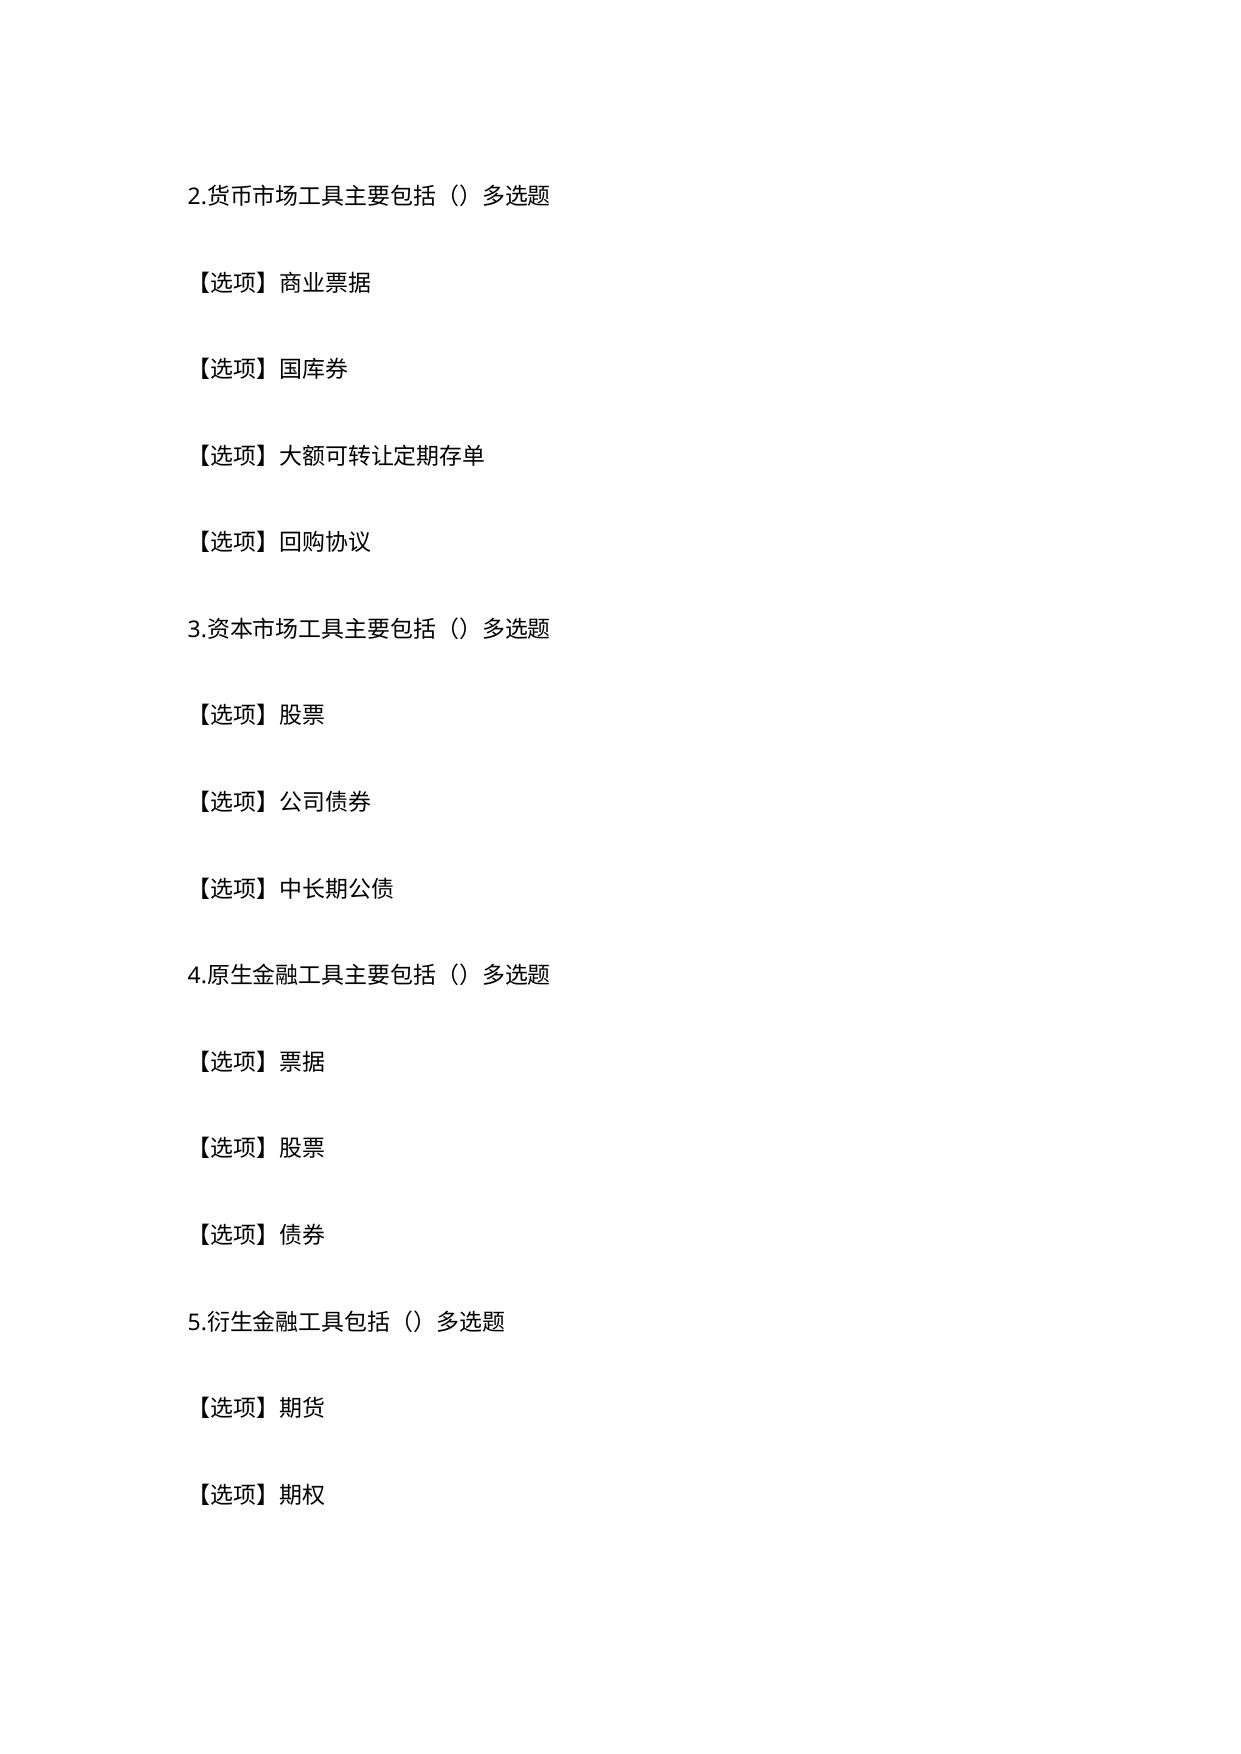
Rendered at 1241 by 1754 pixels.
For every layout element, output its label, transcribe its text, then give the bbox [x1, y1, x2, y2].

text 【选项】中长期公债 [187, 855, 1053, 920]
text 4.原生金融工具主要包括（）多选题 [187, 941, 1053, 1006]
text 【选项】商业票据 [187, 249, 1053, 314]
text 【选项】国库券 [187, 335, 1053, 400]
text 【选项】期货 [187, 1374, 1053, 1439]
text 【选项】公司债券 [187, 768, 1053, 833]
text 3.资本市场工具主要包括（）多选题 [187, 595, 1053, 660]
text 【选项】大额可转让定期存单 [187, 422, 1053, 487]
text 【选项】票据 [187, 1028, 1053, 1093]
text 【选项】回购协议 [187, 508, 1053, 573]
text 【选项】期权 [187, 1461, 1053, 1526]
text 2.货币市场工具主要包括（）多选题 [187, 162, 1053, 227]
text 【选项】股票 [187, 682, 1053, 747]
text 5.衍生金融工具包括（）多选题 [187, 1288, 1053, 1353]
text 【选项】股票 [187, 1114, 1053, 1179]
text 【选项】债券 [187, 1201, 1053, 1266]
